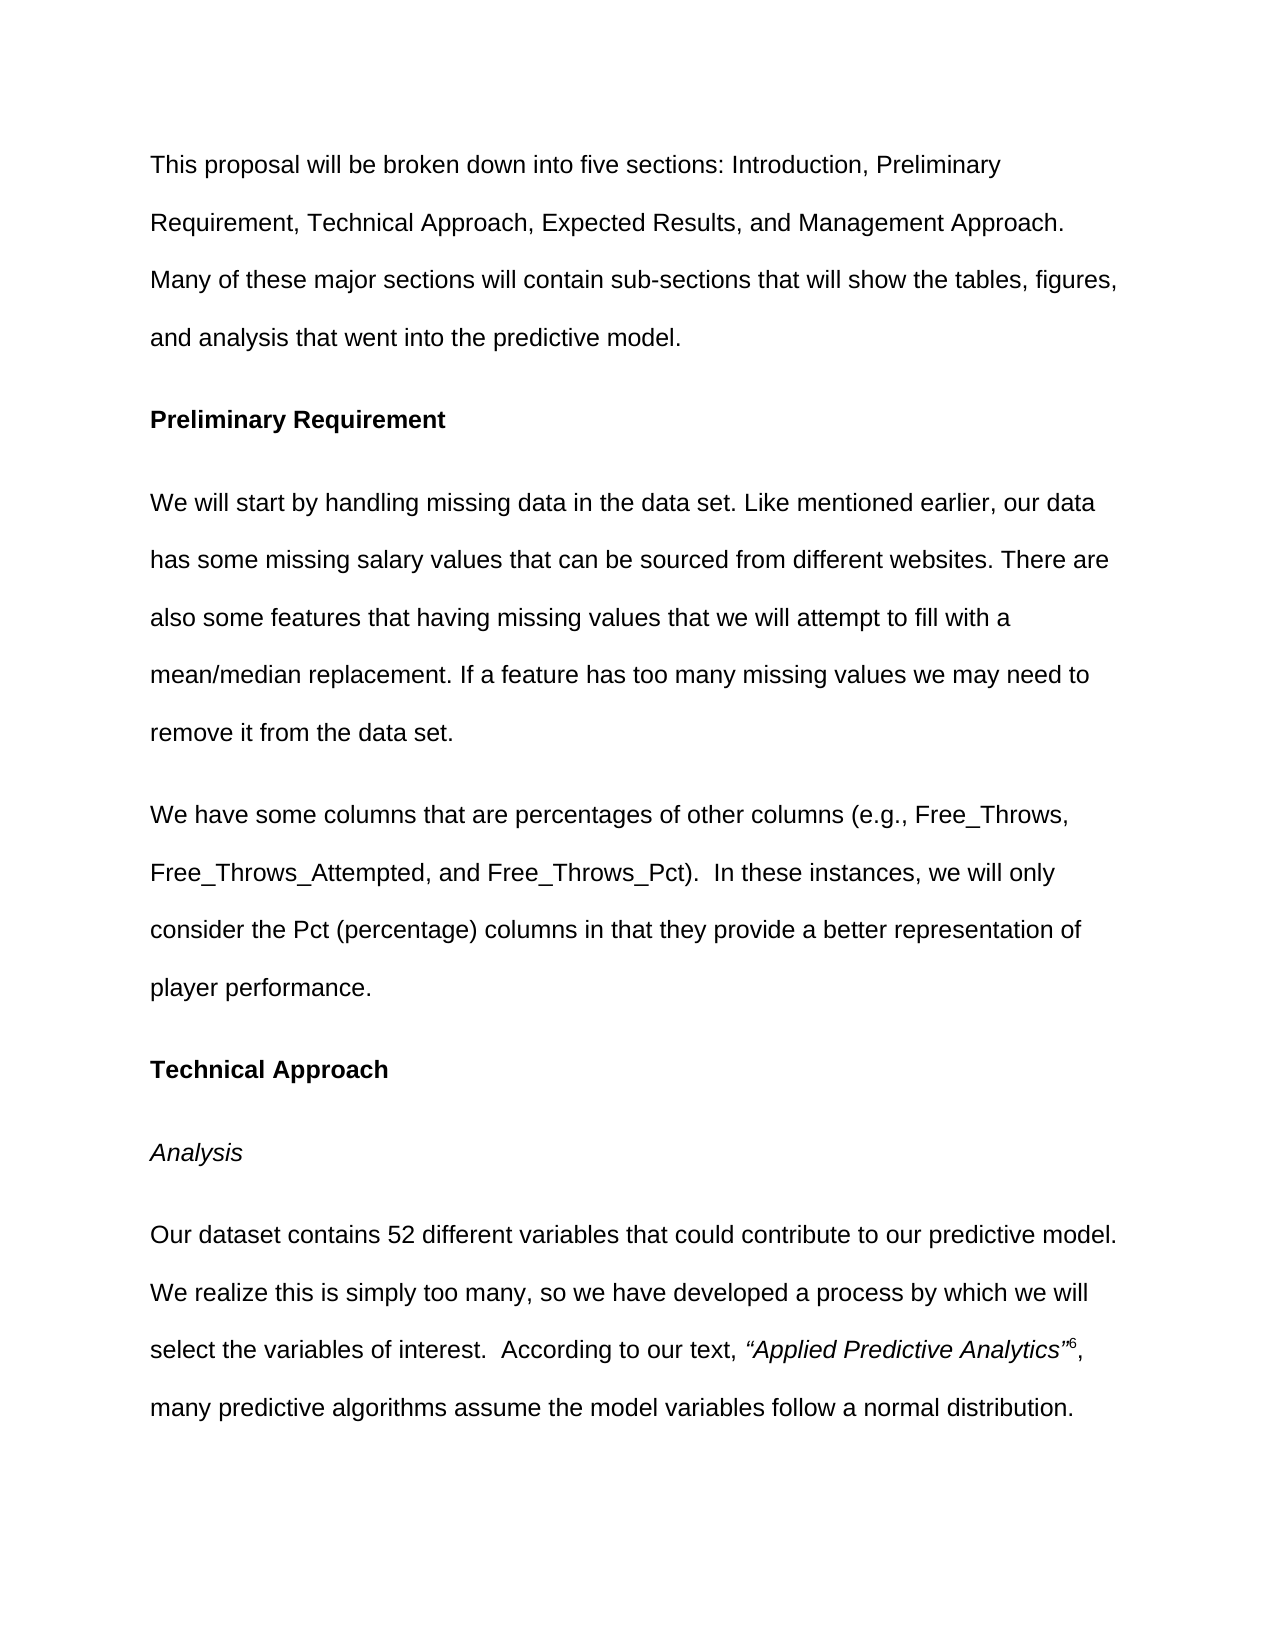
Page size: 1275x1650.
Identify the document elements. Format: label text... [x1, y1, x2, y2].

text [150, 1220, 1125, 1421]
text We will start by handling missing data in the data set. Like mentioned earlier, our data has some missing salary values that can be sourced from different websites. There are also some features that having missing values that we will attempt to fill with a mean/median replacement. If a feature has too many missing values we may need to remove it from the data set. [150, 487, 1125, 746]
text This proposal will be broken down into five sections: Introduction, Preliminary Requirement, Technical Approach, Expected Results, and Management Approach. Many of these major sections will contain sub-sections that will show the tables, figures, and analysis that went into the predictive model. [150, 150, 1125, 351]
text We have some columns that are percentages of other columns (e.g., Free_Throws, Free_Throws_Attempted, and Free_Throws_Pct). In these instances, we will only consider the Pct (percentage) columns in that they provide a better representation of player performance. [150, 800, 1125, 1001]
text Analysis [150, 1137, 1125, 1166]
text Preliminary Requirement [150, 405, 1125, 434]
text Technical Approach [150, 1055, 1125, 1084]
